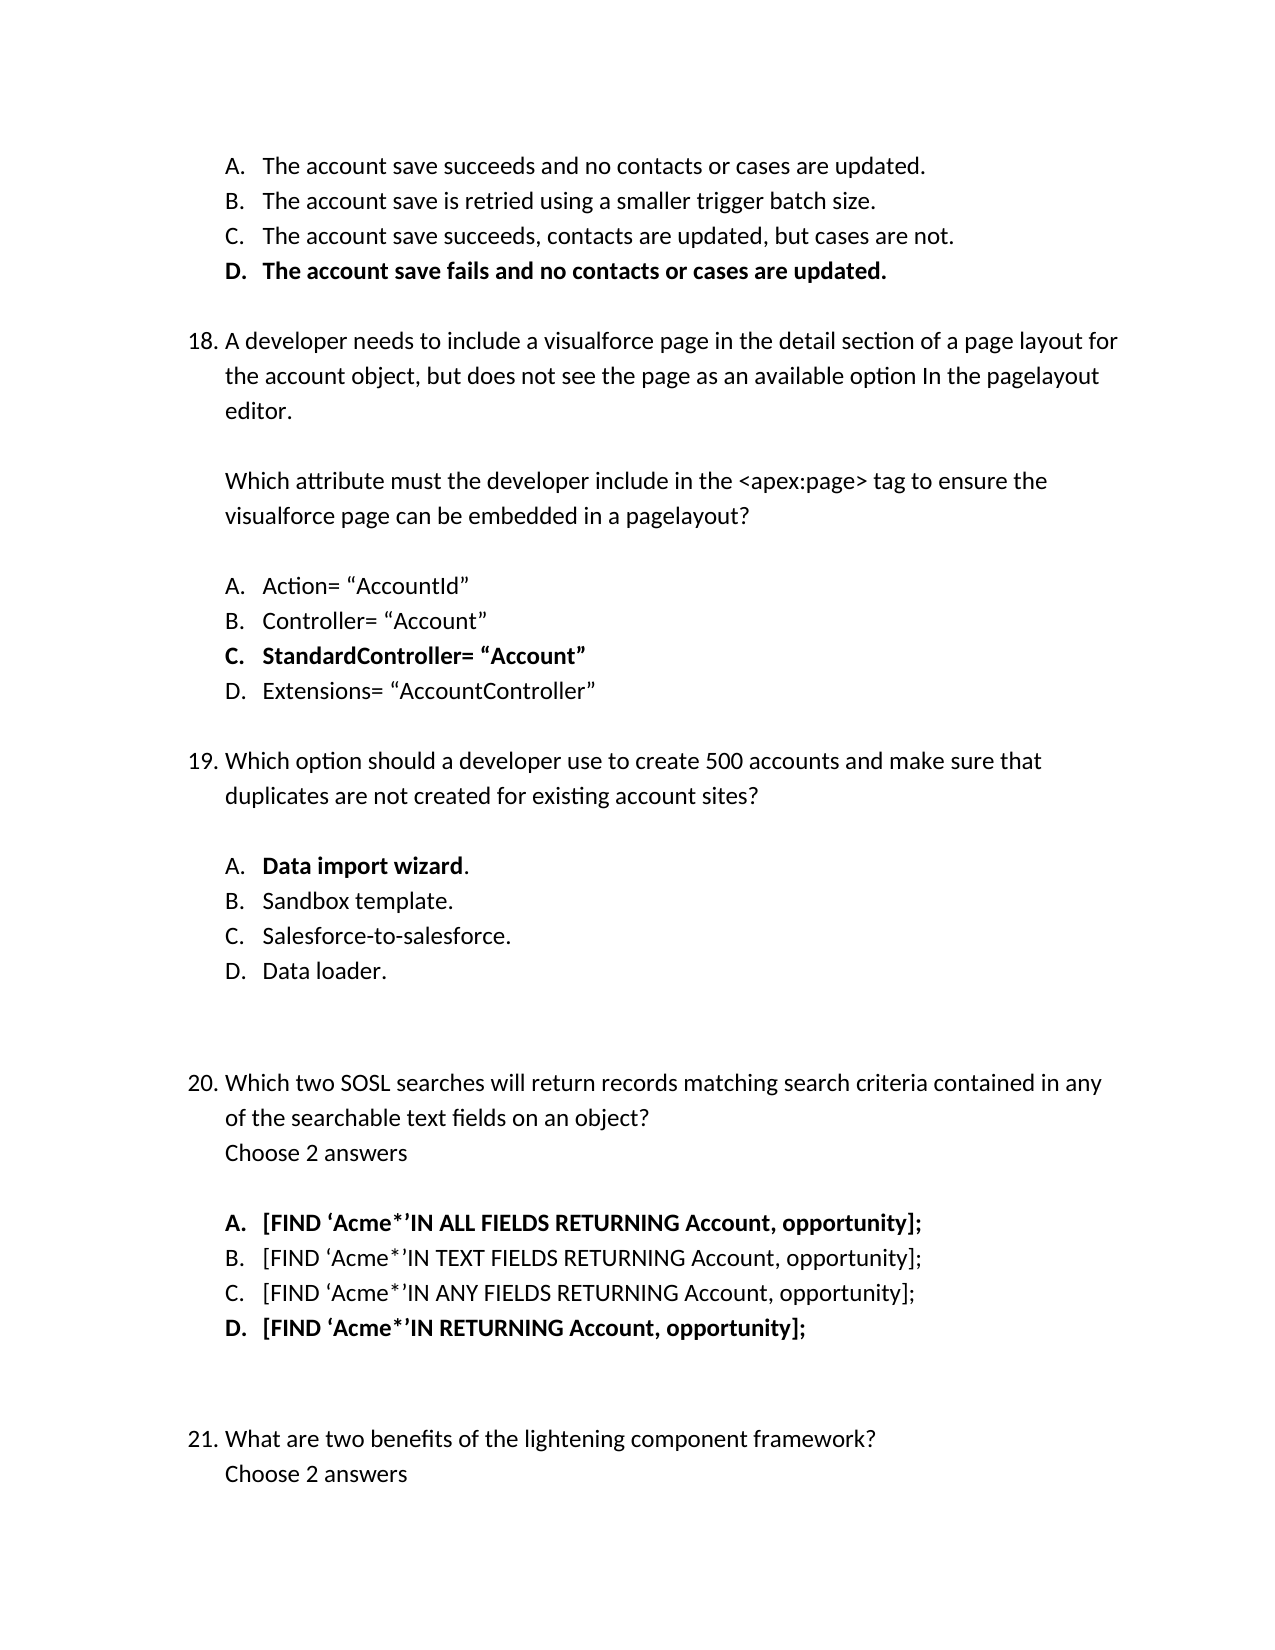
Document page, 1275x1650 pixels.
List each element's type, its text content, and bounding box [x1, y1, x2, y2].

list Which option should a developer use to create 500 accounts and make sure that duplicates are not created for existing account sites? [187, 745, 1125, 811]
list Which two SOSL searches will return records matching search criteria contained in any of the searchable text fields on an object? [187, 1067, 1125, 1132]
list Data loader. [225, 955, 1125, 986]
list Controller= “Account” [225, 605, 1125, 636]
list The account save succeeds, contacts are updated, but cases are not. [225, 220, 1125, 251]
list Action= “AccountId” [225, 570, 1125, 601]
list The account save fails and no contacts or cases are updated. [225, 255, 1125, 286]
list A developer needs to include a visualforce page in the detail section of a page layout for the account object, but does not see the page as an available option In the pagelayout editor. [187, 325, 1125, 426]
list What are two benefits of the lightening component framework? [187, 1423, 1125, 1454]
list Choose 2 answers [225, 1137, 1125, 1167]
list [FIND ‘Acme*’IN ANY FIELDS RETURNING Account, opportunity]; [225, 1277, 1125, 1307]
list Extensions= “AccountController” [225, 675, 1125, 706]
list The account save is retried using a smaller trigger batch size. [225, 185, 1125, 216]
list Sandbox template. [225, 885, 1125, 916]
list [FIND ‘Acme*’IN TEXT FIELDS RETURNING Account, opportunity]; [225, 1242, 1125, 1272]
list StandardController= “Account” [225, 640, 1125, 671]
list Data import wizard. [225, 850, 1125, 881]
list Which attribute must the developer include in the <apex:page> tag to ensure the visualforce page can be embedded in a pagelayout? [225, 465, 1125, 531]
list The account save succeeds and no contacts or cases are updated. [225, 150, 1125, 181]
list [FIND ‘Acme*’IN RETURNING Account, opportunity]; [225, 1312, 1125, 1342]
list [FIND ‘Acme*’IN ALL FIELDS RETURNING Account, opportunity]; [225, 1207, 1125, 1237]
list Choose 2 answers [225, 1458, 1125, 1489]
list Salesforce-to-salesforce. [225, 920, 1125, 951]
